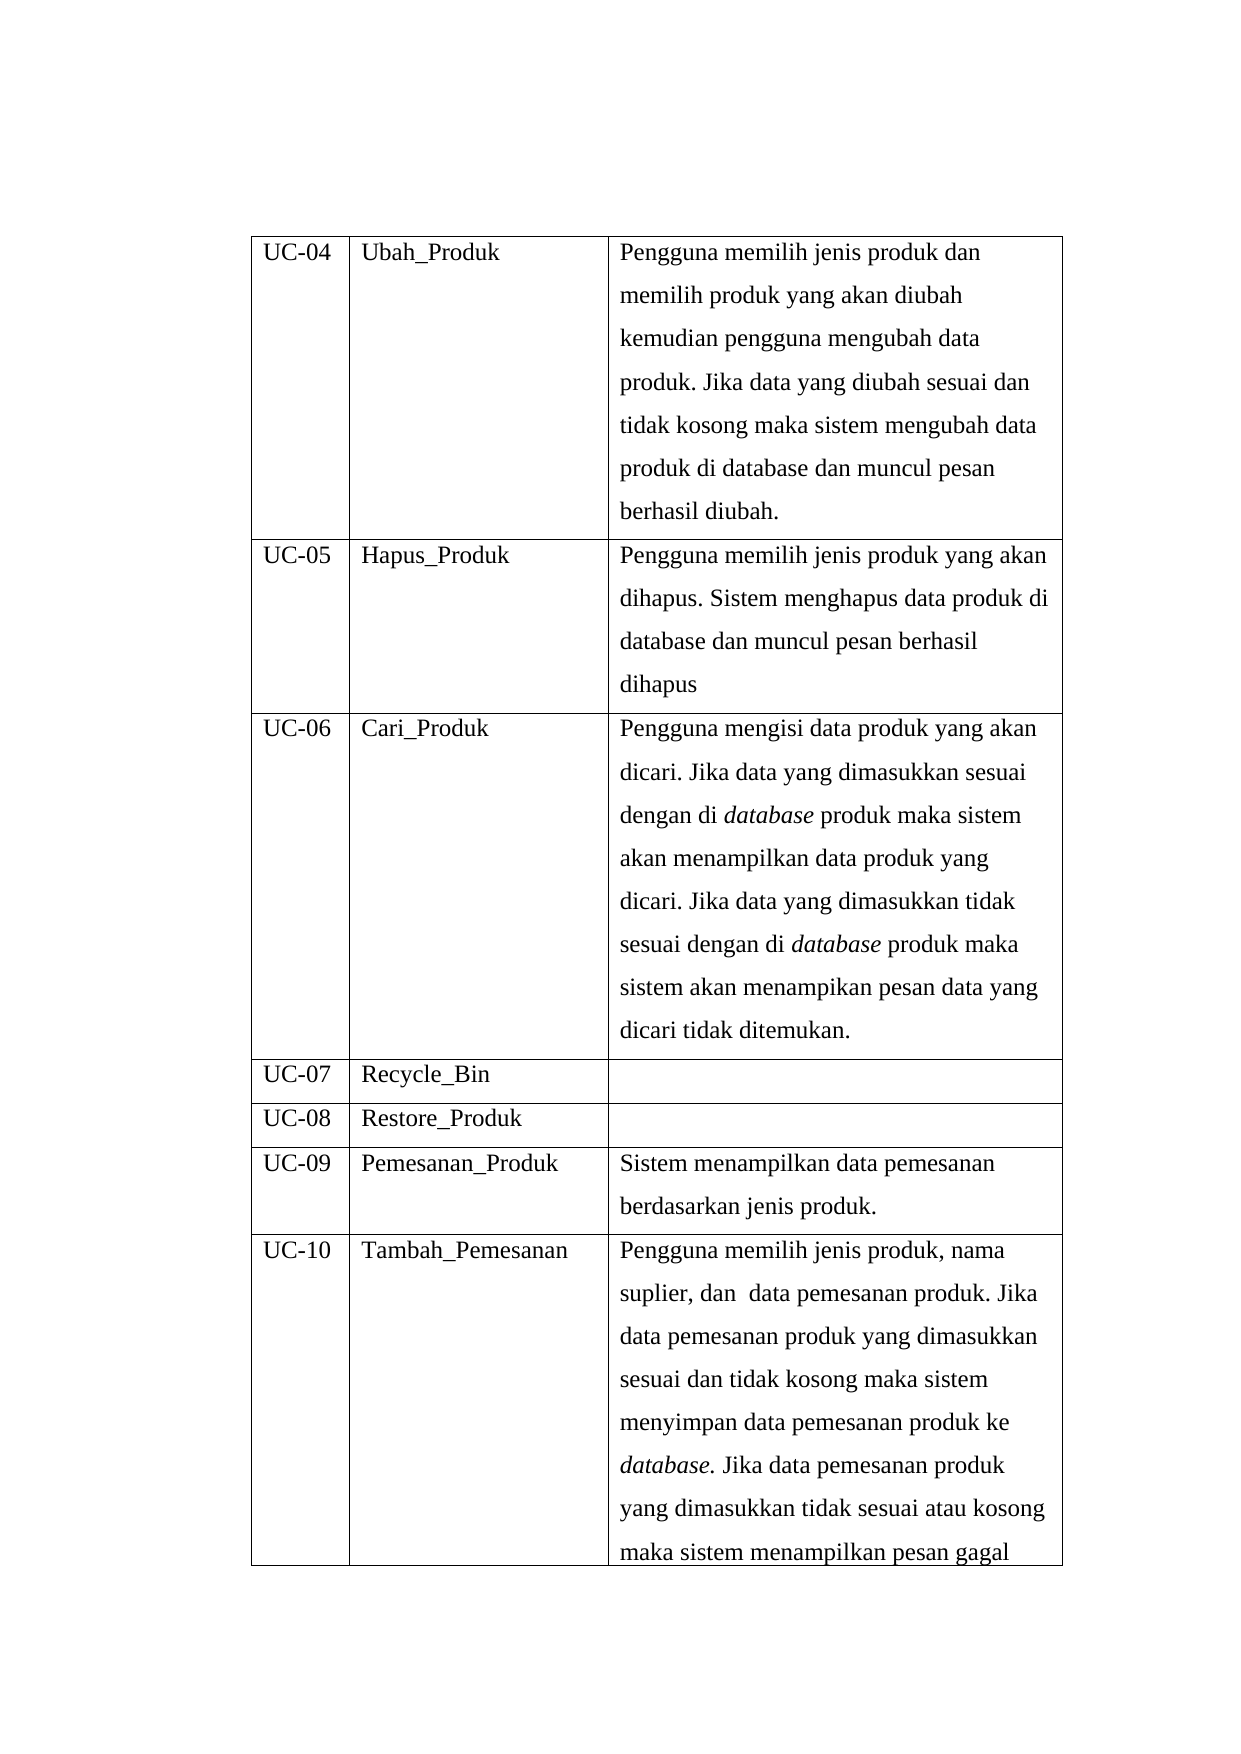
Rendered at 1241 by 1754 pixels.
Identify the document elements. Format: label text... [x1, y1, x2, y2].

table_cell UC-07 [252, 1060, 349, 1102]
table_cell Sistem menampilkan data pemesanan berdasarkan jenis produk. [609, 1148, 1062, 1234]
table_cell Hapus_Produk [350, 540, 608, 712]
table_cell Ubah_Produk [350, 237, 608, 539]
table_cell UC-09 [252, 1148, 349, 1234]
table_cell Pengguna mengisi data produk yang akan dicari. Jika data yang dimasukkan sesuai dengan di database produk maka sistem akan menampilkan data produk yang dicari. Jika data yang dimasukkan tidak sesuai dengan di database produk maka sistem akan menampikan pesan data yang dicari tidak ditemukan. [609, 714, 1062, 1058]
table_cell Pengguna memilih jenis produk dan memilih produk yang akan diubah kemudian pengguna mengubah data produk. Jika data yang diubah sesuai dan tidak kosong maka sistem mengubah data produk di database dan muncul pesan berhasil diubah. [609, 237, 1062, 539]
table_cell Restore_Produk [350, 1104, 608, 1147]
table_cell Cari_Produk [350, 714, 608, 1058]
table_cell Tambah_Pemesanan [350, 1235, 608, 1565]
table_cell UC-08 [252, 1104, 349, 1147]
table_cell Pengguna memilih jenis produk yang akan dihapus. Sistem menghapus data produk di database dan muncul pesan berhasil dihapus [609, 540, 1062, 712]
table_cell Pemesanan_Produk [350, 1148, 608, 1234]
table_cell UC-05 [252, 540, 349, 712]
table_cell [609, 1060, 1062, 1102]
table_cell UC-06 [252, 714, 349, 1058]
table_cell UC-04 [252, 237, 349, 539]
table_cell UC-10 [252, 1235, 349, 1565]
table_cell [609, 1104, 1062, 1147]
table_cell Recycle_Bin [350, 1060, 608, 1102]
